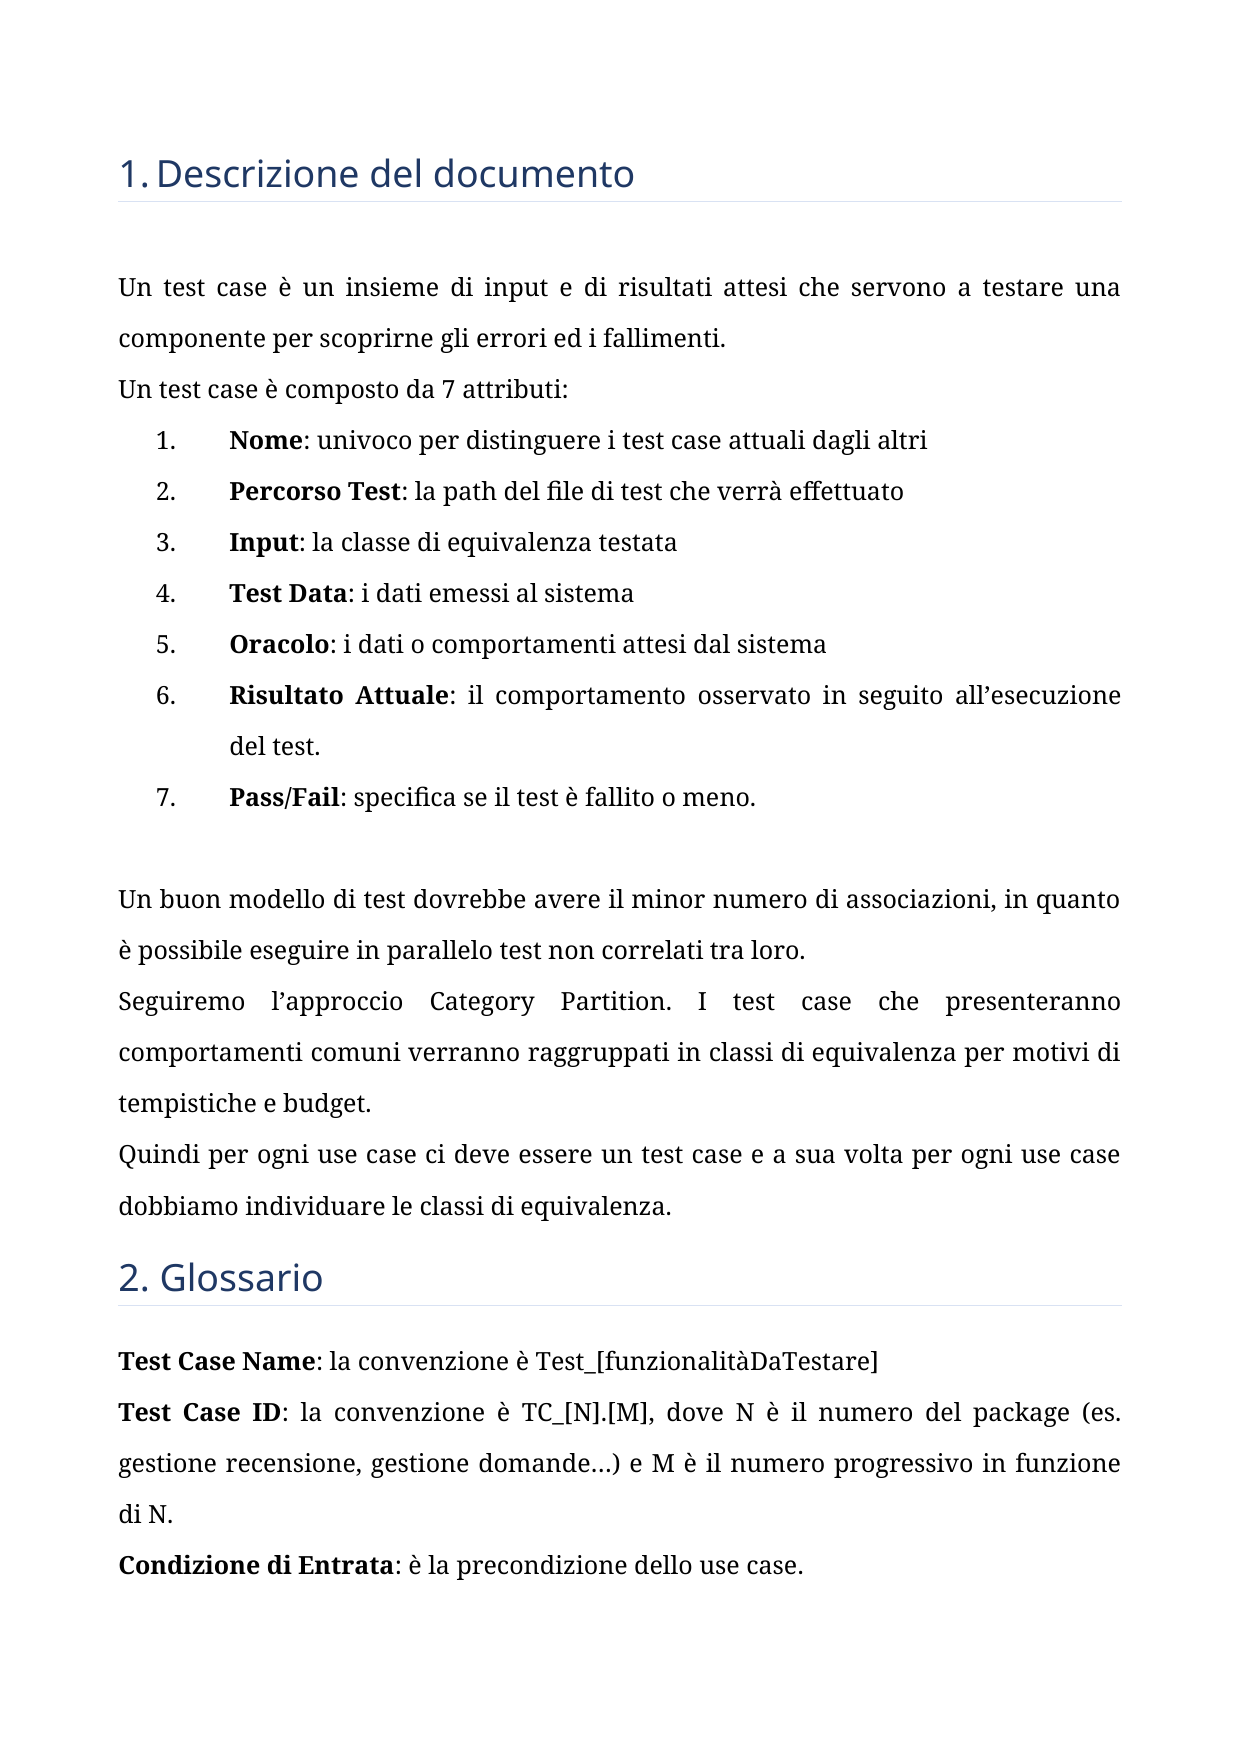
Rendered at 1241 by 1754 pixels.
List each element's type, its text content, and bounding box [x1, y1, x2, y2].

text Test Case ID: la convenzione è TC_[N].[M], dove N è il numero del package (es. gestione recensione, gestione domande…) e M è il numero progressivo in funzione di N. [118, 1394, 1122, 1531]
list Oracolo: i dati o comportamenti attesi dal sistema [156, 627, 1122, 661]
list Descrizione del documento [118, 148, 1122, 201]
text Un test case è composto da 7 attributi: [118, 372, 1122, 406]
text Condizione di Entrata: è la precondizione dello use case. [118, 1548, 1122, 1582]
text Un test case è un insieme di input e di risultati attesi che servono a testare una componente per scoprirne gli errori ed i fallimenti. [118, 269, 1122, 354]
list Risultato Attuale: il comportamento osservato in seguito all’esecuzione del test. [156, 678, 1122, 763]
list Pass/Fail: specifica se il test è fallito o meno. [156, 780, 1122, 814]
text Test Case Name: la convenzione è Test_[funzionalitàDaTestare] [118, 1343, 1122, 1377]
text Seguiremo l’approccio Category Partition. I test case che presenteranno comportamenti comuni verranno raggruppati in classi di equivalenza per motivi di tempistiche e budget. [118, 984, 1122, 1120]
list Input: la classe di equivalenza testata [156, 525, 1122, 559]
text 2. Glossario [118, 1252, 1122, 1305]
list Percorso Test: la path del file di test che verrà effettuato [156, 474, 1122, 508]
text Un buon modello di test dovrebbe avere il minor numero di associazioni, in quanto è possibile eseguire in parallelo test non correlati tra loro. [118, 882, 1122, 967]
list Nome: univoco per distinguere i test case attuali dagli altri [156, 423, 1122, 457]
text Quindi per ogni use case ci deve essere un test case e a sua volta per ogni use case dobbiamo individuare le classi di equivalenza. [118, 1137, 1122, 1222]
list Test Data: i dati emessi al sistema [156, 576, 1122, 610]
